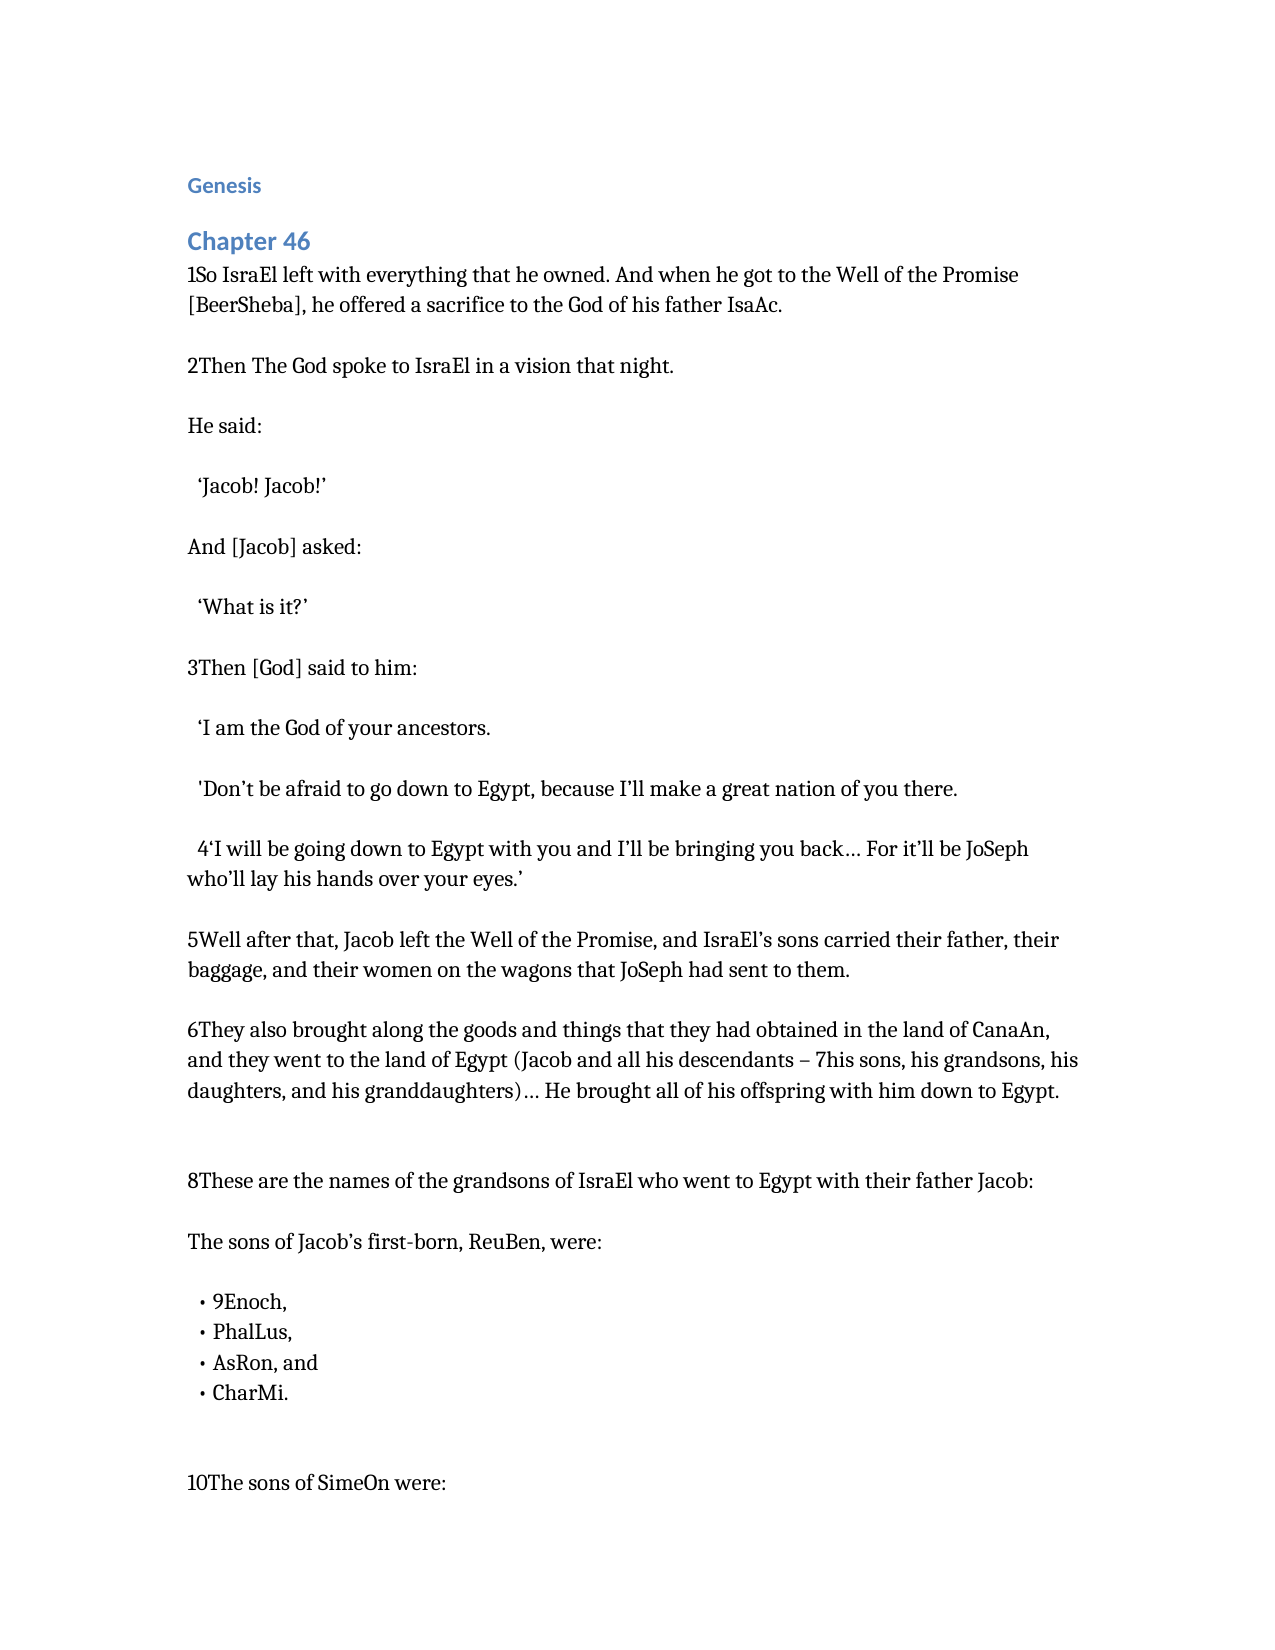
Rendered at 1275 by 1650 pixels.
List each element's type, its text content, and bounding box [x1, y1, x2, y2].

subtitle Genesis [187, 171, 1087, 199]
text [187, 262, 1087, 1496]
subtitle Chapter 46 [187, 224, 1087, 257]
